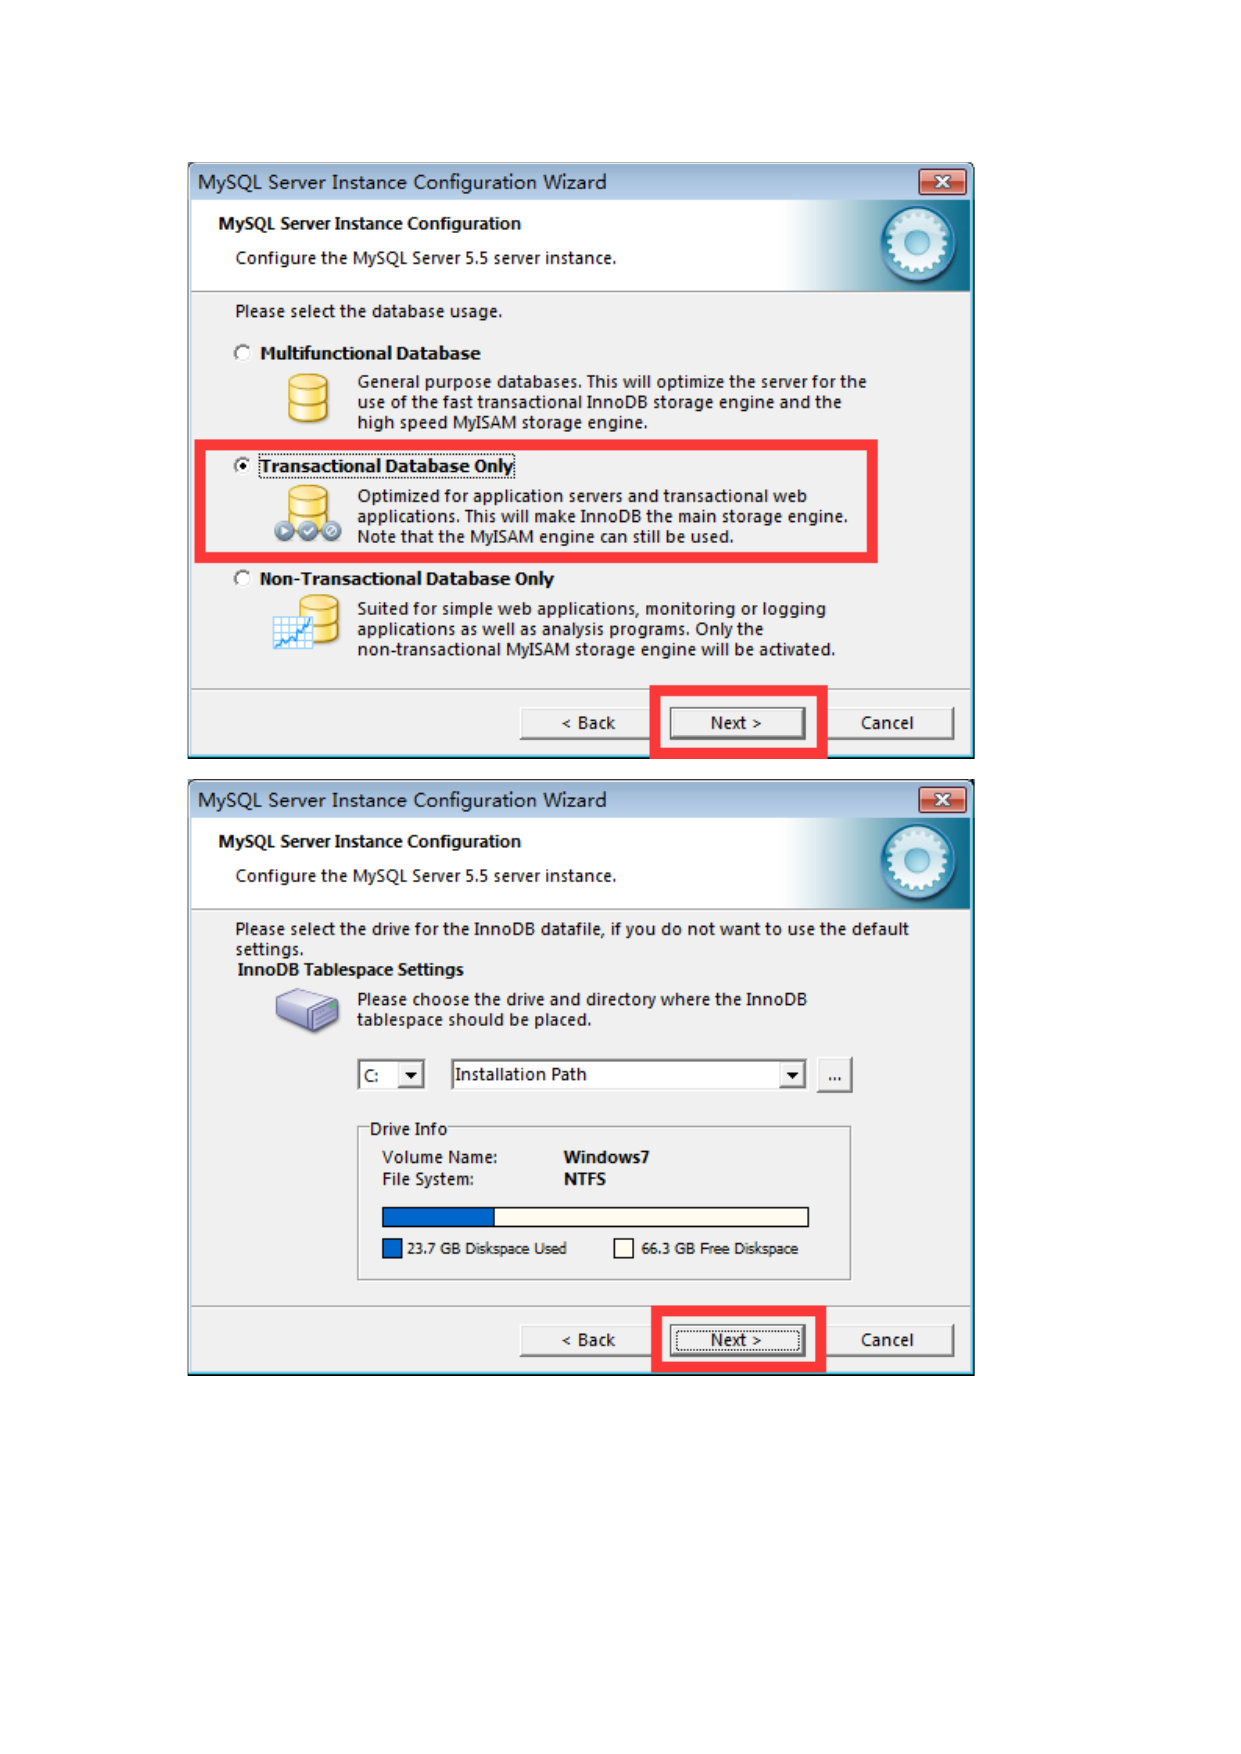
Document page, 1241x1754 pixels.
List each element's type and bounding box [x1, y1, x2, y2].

picture [187, 779, 975, 1376]
picture [187, 162, 975, 759]
